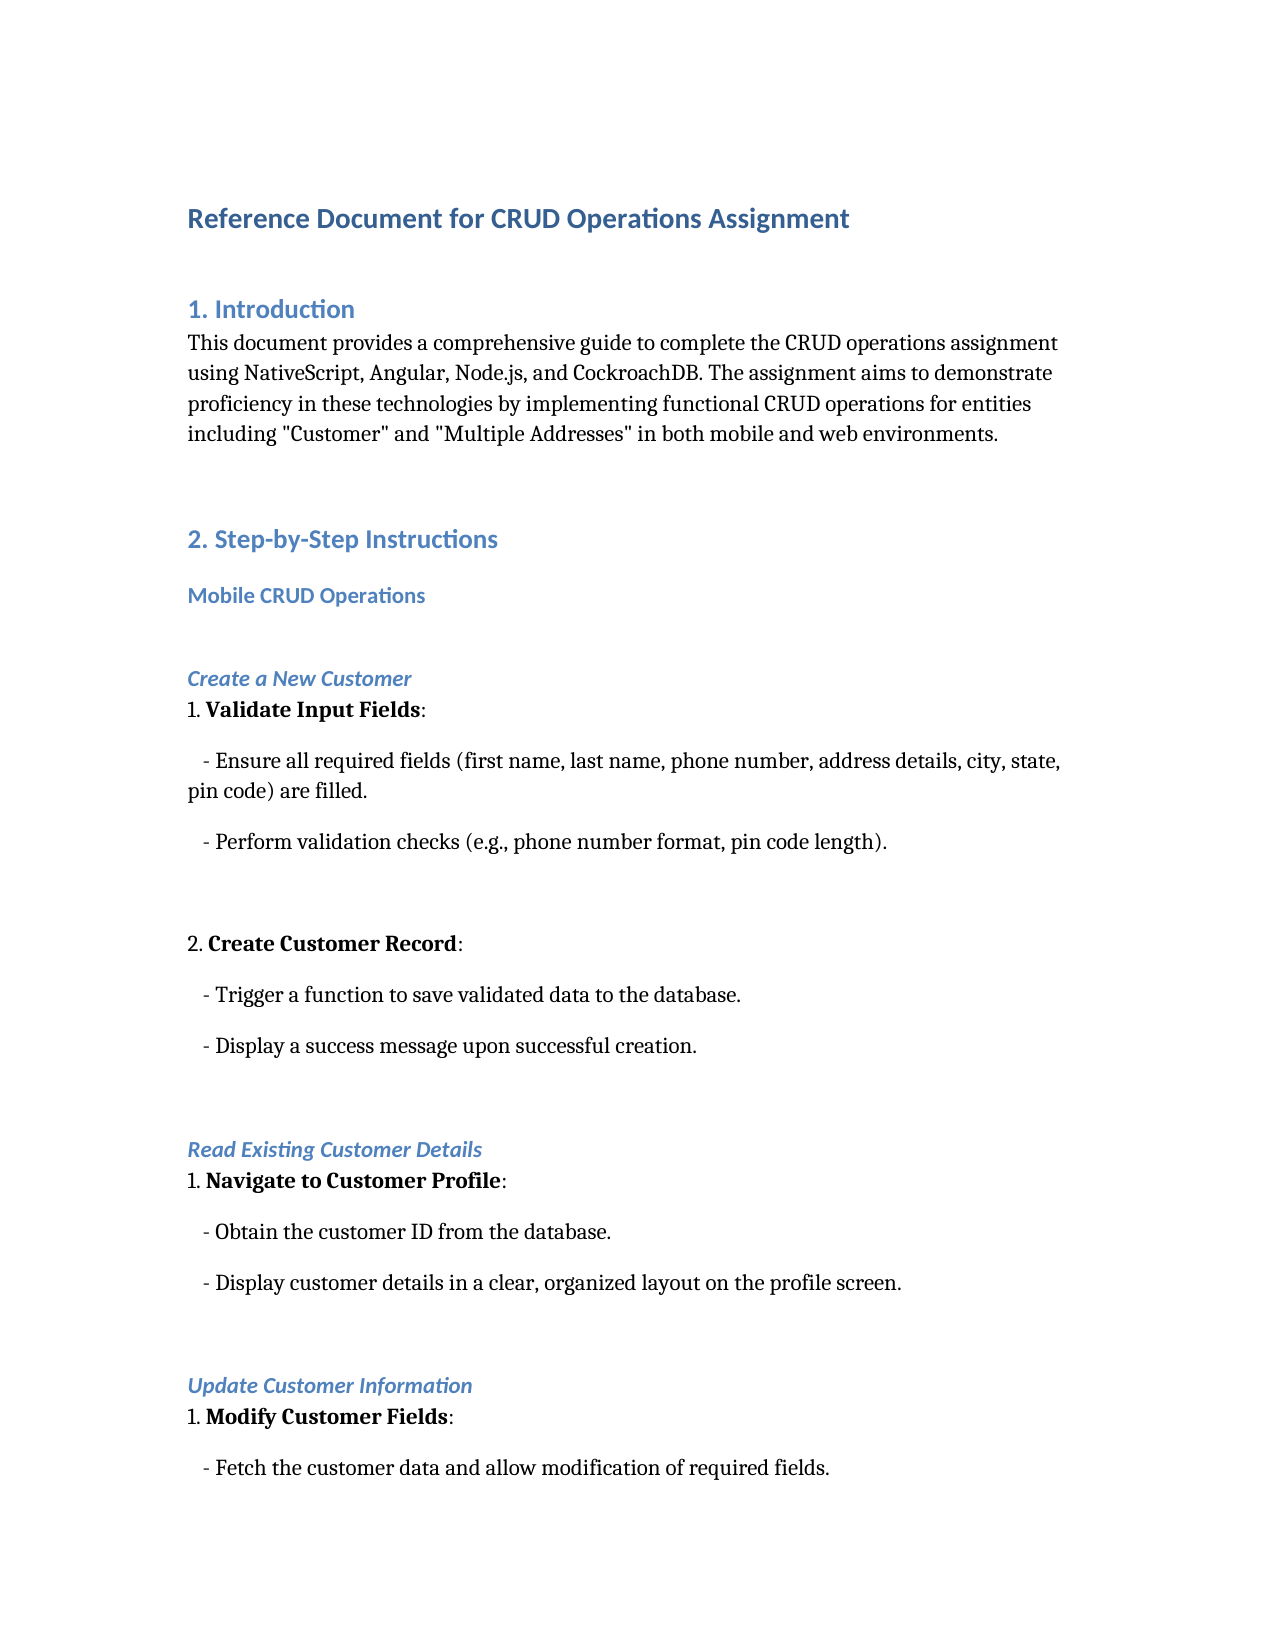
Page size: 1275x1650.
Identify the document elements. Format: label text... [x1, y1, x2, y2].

text - Trigger a function to save validated data to the database. [187, 982, 1087, 1008]
subtitle Reference Document for CRUD Operations Assignment [187, 200, 1087, 236]
subtitle Create a New Customer [187, 664, 1087, 693]
text 2. Create Customer Record: [187, 931, 1087, 957]
subtitle 2. Step-by-Step Instructions [187, 523, 1087, 556]
text 1. Validate Input Fields: [187, 697, 1087, 723]
subtitle Read Existing Customer Details [187, 1135, 1087, 1163]
subtitle Mobile CRUD Operations [187, 581, 1087, 609]
subtitle 1. Introduction [187, 292, 1087, 325]
text - Obtain the customer ID from the database. [187, 1218, 1087, 1245]
text This document provides a comprehensive guide to complete the CRUD operations assignment using NativeScript, Angular, Node.js, and CockroachDB. The assignment aims to demonstrate proficiency in these technologies by implementing functional CRUD operations for entities including "Customer" and "Multiple Addresses" in both mobile and web environments. [187, 330, 1087, 447]
text 1. Modify Customer Fields: [187, 1404, 1087, 1430]
text 1. Navigate to Customer Profile: [187, 1167, 1087, 1194]
subtitle Update Customer Information [187, 1372, 1087, 1400]
text - Fetch the customer data and allow modification of required fields. [187, 1455, 1087, 1481]
text - Display a success message upon successful creation. [187, 1033, 1087, 1059]
text - Perform validation checks (e.g., phone number format, pin code length). [187, 829, 1087, 855]
text - Ensure all required fields (first name, last name, phone number, address details, city, state, pin code) are filled. [187, 748, 1087, 804]
text - Display customer details in a clear, organized layout on the profile screen. [187, 1269, 1087, 1296]
